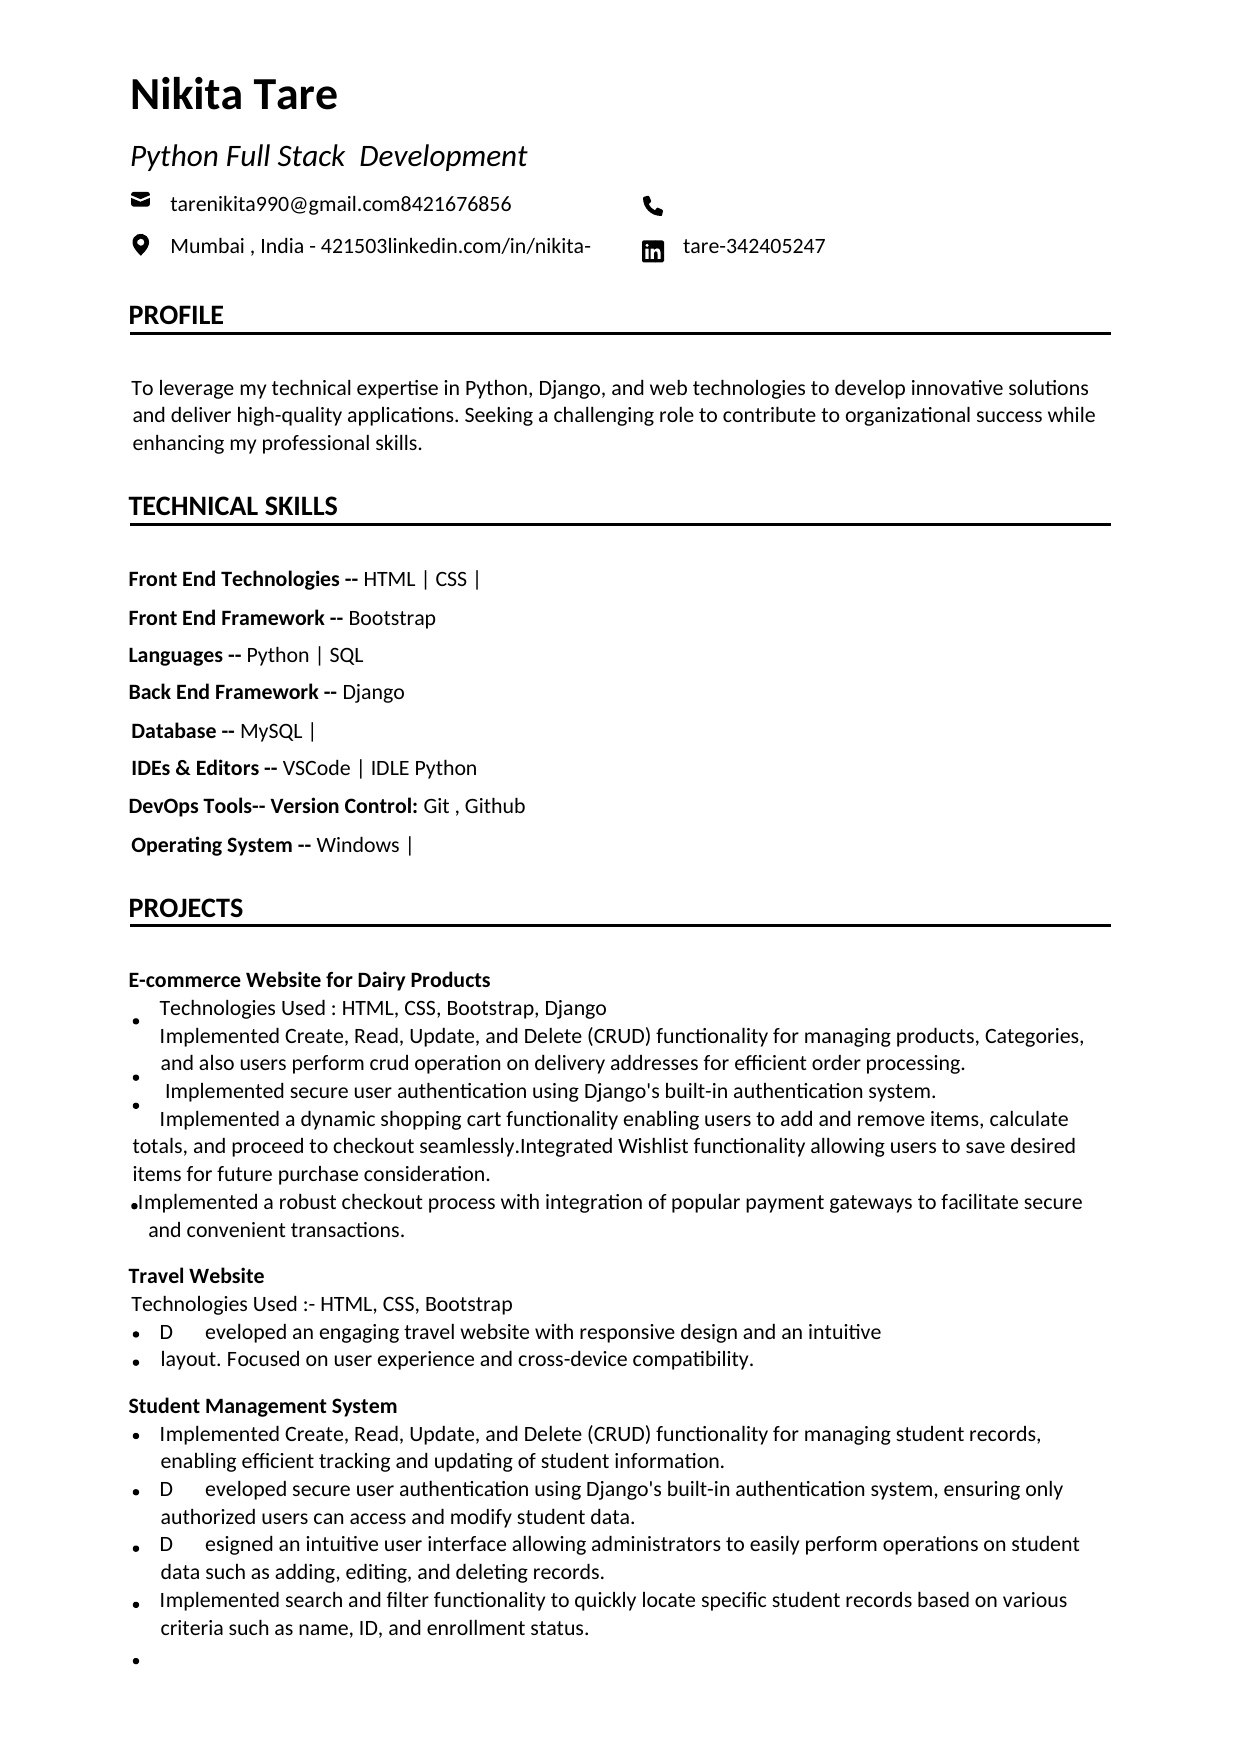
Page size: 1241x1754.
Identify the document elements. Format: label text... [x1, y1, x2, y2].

text To leverage my technical expertise in Python, Django, and web technologies to develop innovative solutions and deliver high-quality applications. Seeking a challenging role to contribute to organizational success while enhancing my professional skills. [131, 374, 1112, 456]
text Operating System -- Windows | [131, 831, 1112, 857]
text I• mplemented Create, Read, Update, and Delete (CRUD) functionality for managing student records, enabling efficient tracking and updating of student information. [131, 1420, 1112, 1474]
text E-commerce Website for Dairy Products [128, 966, 1112, 993]
subtitle PROJECTS [128, 890, 1112, 924]
text D• esigned an intuitive user interface allowing administrators to easily perform operations on student data such as adding, editing, and deleting records. [131, 1531, 1112, 1585]
text Student Management System [128, 1392, 1112, 1419]
text Front End Framework -- Bootstrap [128, 604, 1112, 631]
text D• eveloped secure user authentication using Django's built-in authentication system, ensuring only authorized users can access and modify student data. [131, 1475, 1112, 1529]
text • Implemented secure user authentication using Django's built-in authentication system. [131, 1077, 1112, 1104]
text Travel Website [128, 1262, 1112, 1289]
text Front End Technologies -- HTML | CSS | [128, 565, 1112, 592]
text Back End Framework -- Django [128, 678, 1112, 705]
text Technologies Used : HTML, CSS, Bootstrap, Django [131, 994, 1112, 1021]
subtitle PROFILE [128, 297, 1112, 332]
text IDEs & Editors -- VSCode | IDLE Python [131, 754, 1112, 781]
text I• mplemented a robust checkout process with integration of popular payment gateways to facilitate secure and convenient transactions. [131, 1188, 1112, 1242]
text Languages -- Python | SQL [128, 641, 1112, 668]
text Technologies Used :- HTML, CSS, Bootstrap [131, 1290, 1112, 1317]
text I• mplemented search and filter functionality to quickly locate specific student records based on various criteria such as name, ID, and enrollment status. [131, 1586, 1112, 1640]
text Mumbai , India - 421503linkedin.com/in/nikita-tare-342405247 [131, 232, 1112, 259]
subtitle TECHNICAL SKILLS [128, 488, 1112, 523]
text tarenikita990@gmail.com8421676856 [131, 190, 1112, 217]
text Database -- MySQL | [131, 717, 1112, 744]
text Nikita Tare [130, 65, 1111, 121]
text D• eveloped an engaging travel website with responsive design and an intuitive layout. F• ocused on user experience and cross-device compatibility. [131, 1318, 914, 1372]
text Python Full Stack Development [130, 137, 1111, 175]
text DevOps Tools-- Version Control: Git , Github [128, 792, 1112, 818]
text I• mplemented a dynamic shopping cart functionality enabling users to add and remove items, calculate totals, and proceed to checkout seamlessly.Integrated Wishlist functionality allowing users to save desired items for future purchase consideration. [131, 1105, 1112, 1187]
text I• mplemented Create, Read, Update, and Delete (CRUD) functionality for managing products, Categories, and also users perform crud operation on delivery addresses for efficient order processing. [131, 1022, 1112, 1076]
